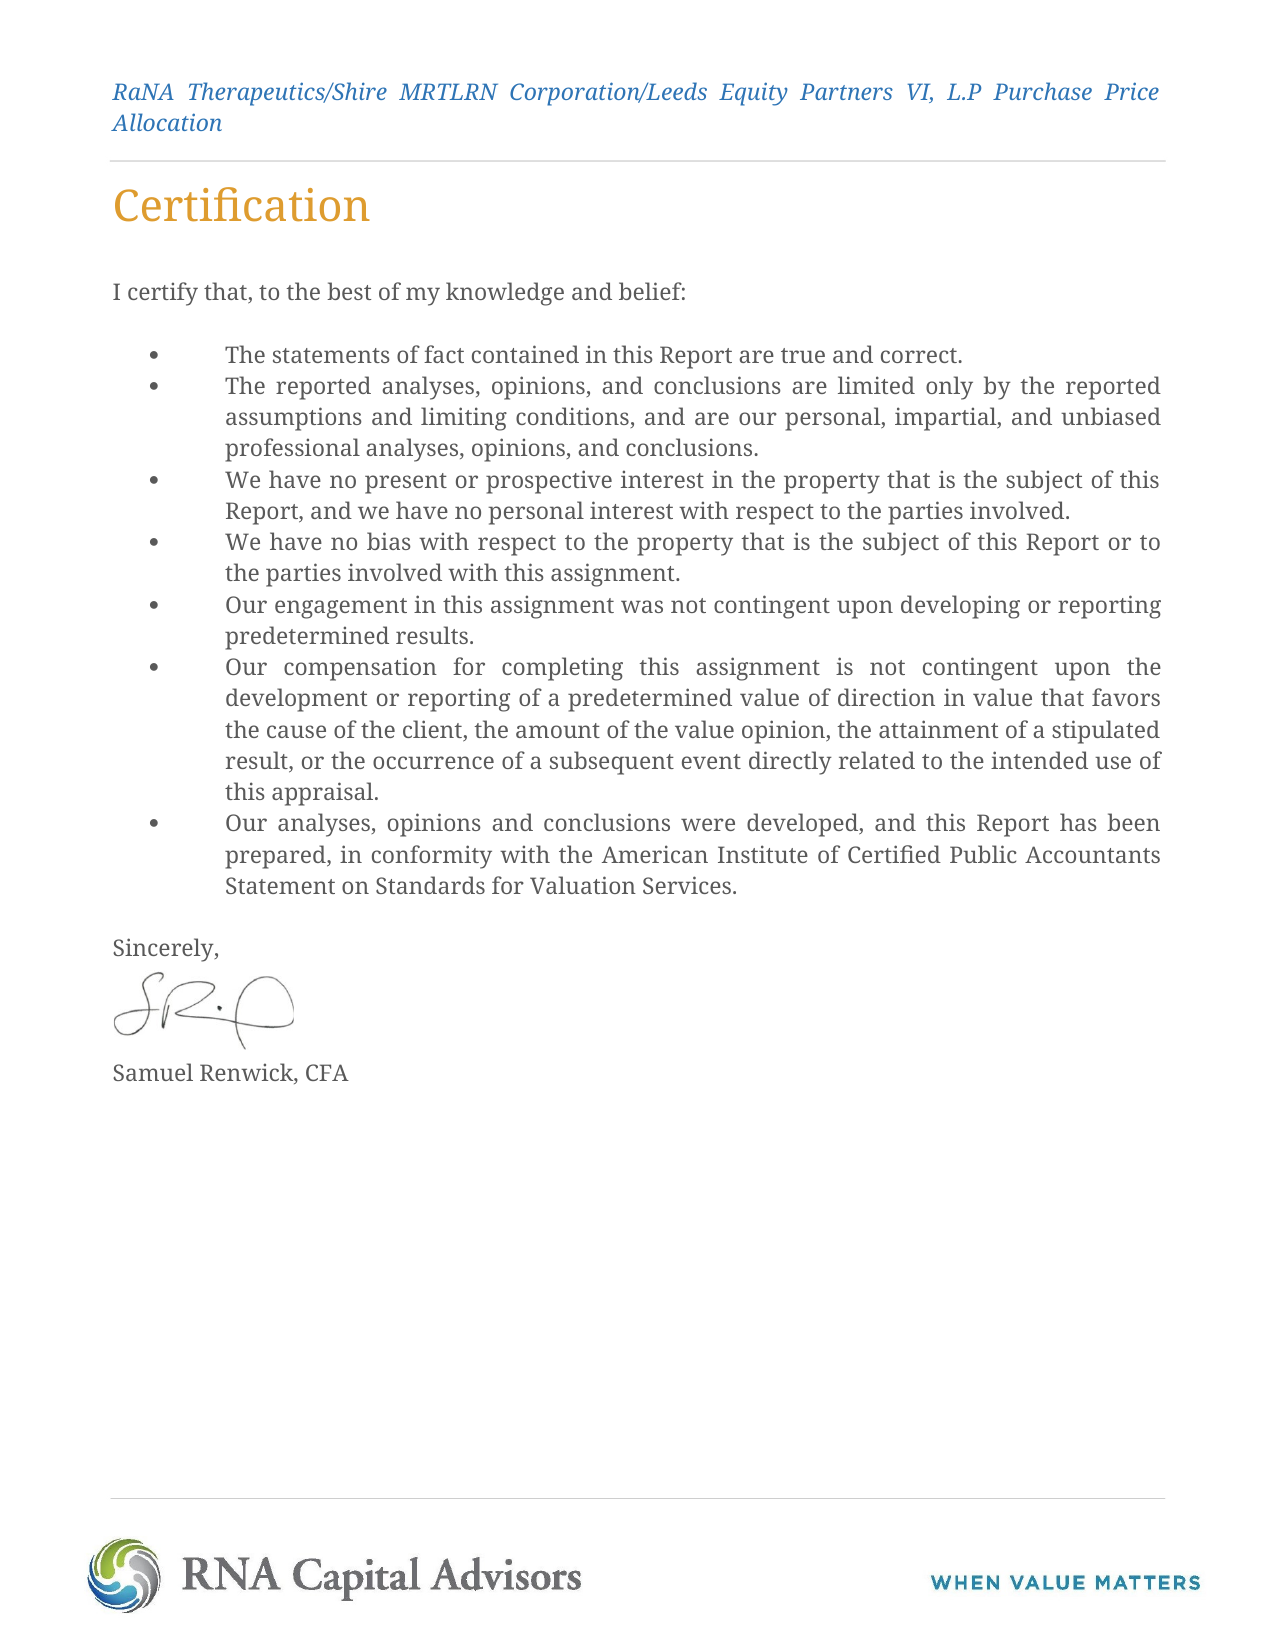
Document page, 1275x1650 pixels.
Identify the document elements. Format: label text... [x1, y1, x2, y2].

picture [0, 145, 1275, 169]
picture [1, 1485, 1275, 1644]
text Sincerely, [112, 932, 1162, 963]
text Our engagement in this assignment was not contingent upon developing or reporting predetermined results. [150, 588, 1162, 651]
text The statements of fact contained in this Report are true and correct. [150, 338, 1162, 369]
text We have no present or prospective interest in the property that is the subject of this Report, and we have no personal interest with respect to the parties involved. [150, 463, 1162, 526]
text Samuel Renwick, CFA [112, 1057, 1162, 1088]
text Our analyses, opinions and conclusions were developed, and this Report has been prepared, in conformity with the American Institute of Certified Public Accountants Statement on Standards for Valuation Services. [150, 807, 1162, 901]
text Our compensation for completing this assignment is not contingent upon the development or reporting of a predetermined value of direction in value that favors the cause of the client, the amount of the value opinion, the attainment of a stipulated result, or the occurrence of a subsequent event directly related to the intended use of this appraisal. [150, 651, 1162, 807]
text We have no bias with respect to the property that is the subject of this Report or to the parties involved with this assignment. [150, 526, 1162, 588]
text Certification [112, 174, 1162, 234]
text I certify that, to the best of my knowledge and belief: [112, 276, 1162, 307]
text The reported analyses, opinions, and conclusions are limited only by the reported assumptions and limiting conditions, and are our personal, impartial, and unbiased professional analyses, opinions, and conclusions. [150, 369, 1162, 463]
picture [112, 970, 294, 1049]
